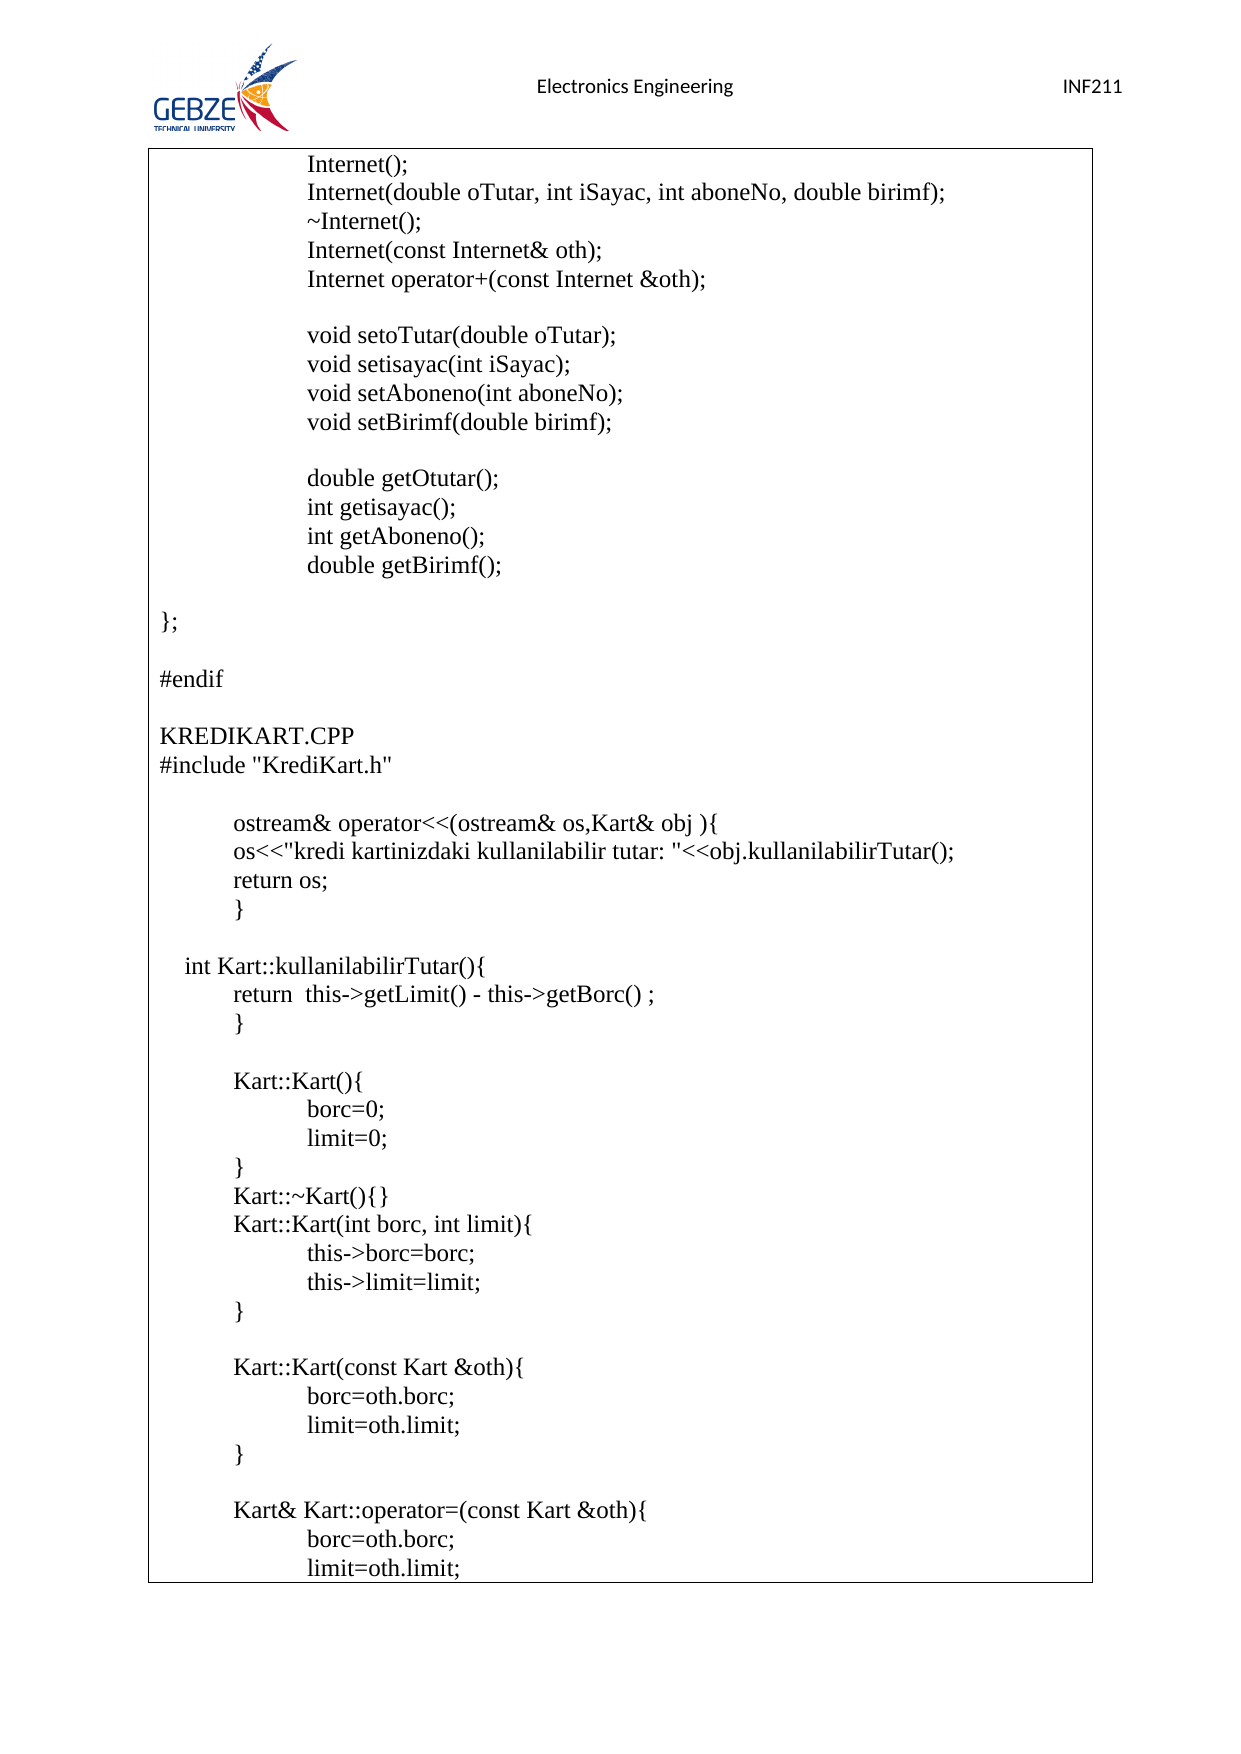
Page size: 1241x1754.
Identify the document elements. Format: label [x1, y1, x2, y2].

picture [147, 42, 168, 135]
table_cell [149, 149, 1092, 1582]
